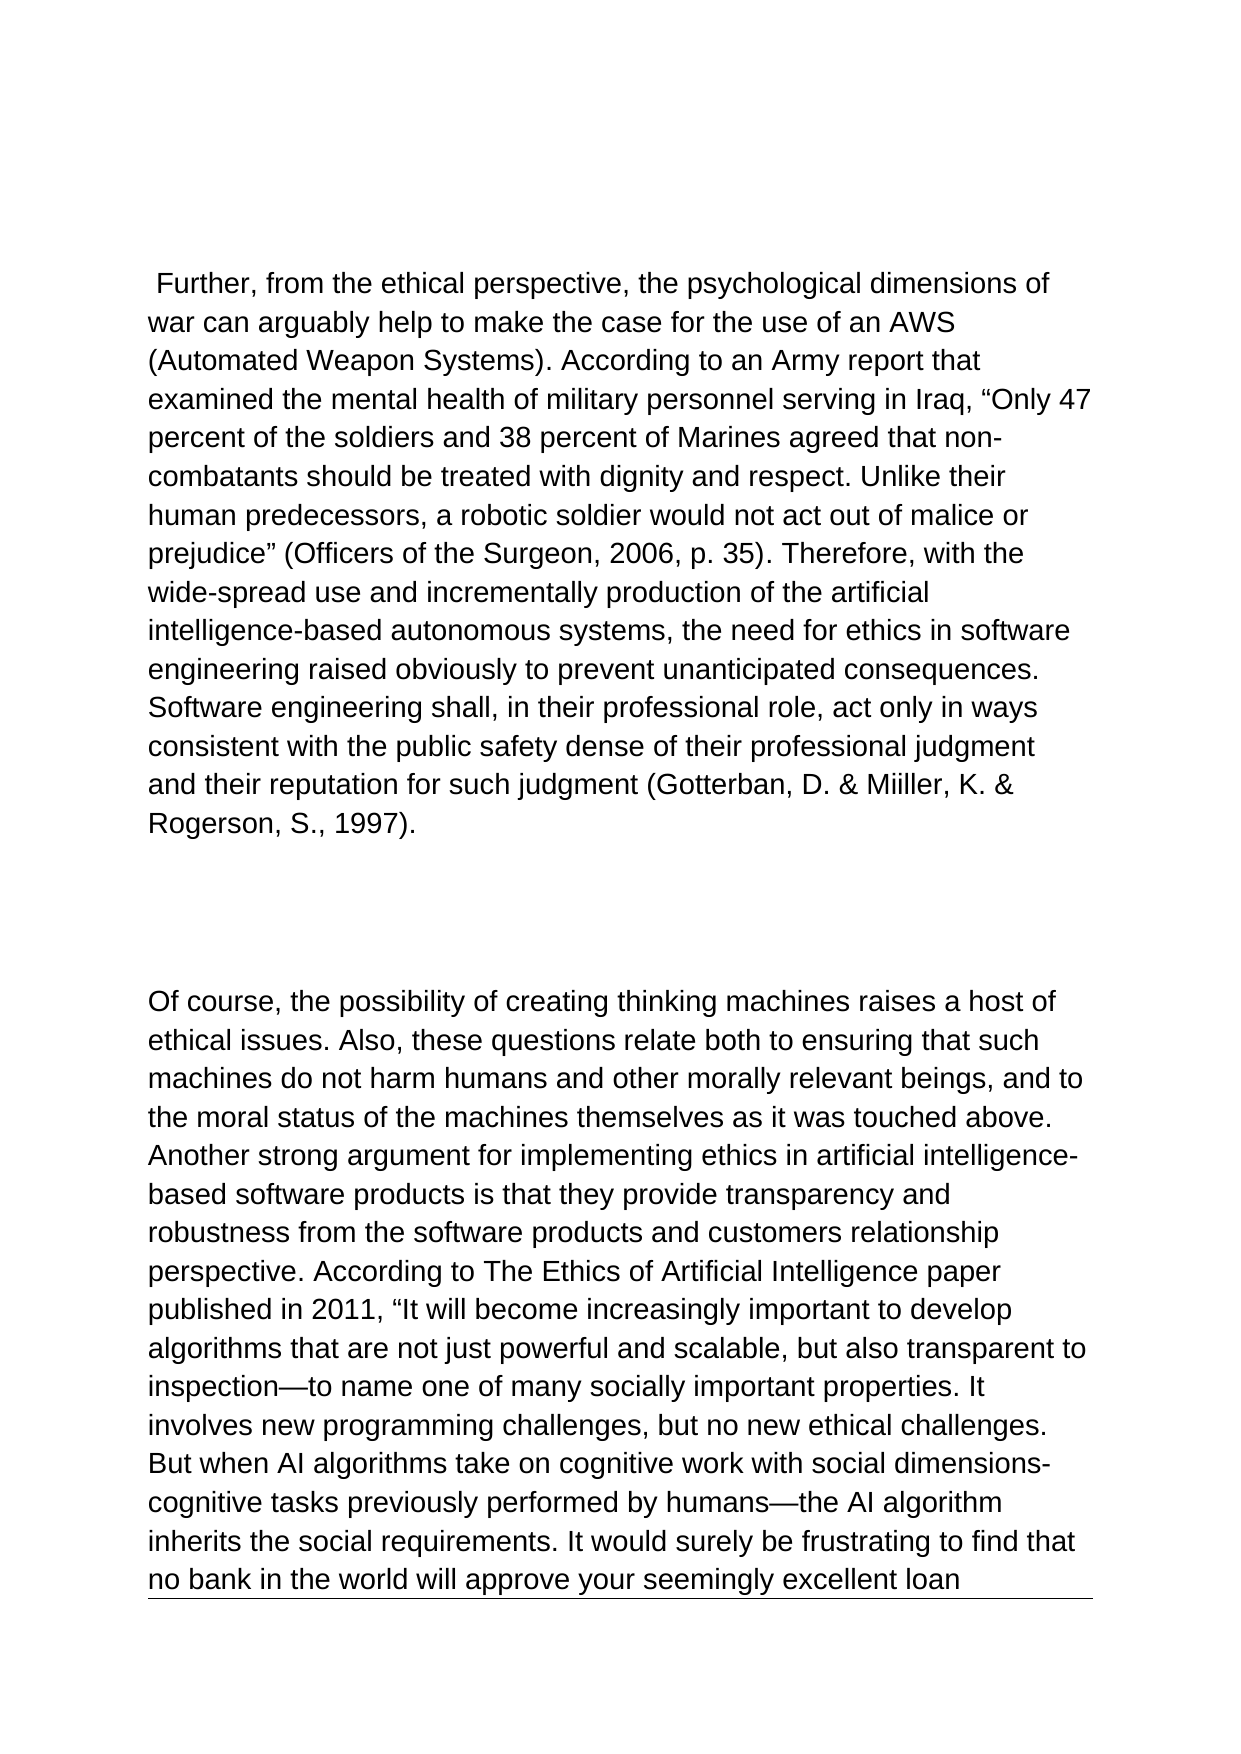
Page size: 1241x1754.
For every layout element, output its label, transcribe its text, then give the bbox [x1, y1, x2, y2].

text Further, from the ethical perspective, the psychological dimensions of war can arguably help to make the case for the use of an AWS (Automated Weapon Systems). According to an Army report that examined the mental health of military personnel serving in Iraq, “Only 47 percent of the soldiers and 38 percent of Marines agreed that non-combatants should be treated with dignity and respect. Unlike their human predecessors, a robotic soldier would not act out of malice or prejudice” (Officers of the Surgeon, 2006, p. 35). Therefore, with the wide-spread use and incrementally production of the artificial intelligence-based autonomous systems, the need for ethics in software engineering raised obviously to prevent unanticipated consequences. Software engineering shall, in their professional role, act only in ways consistent with the public safety dense of their professional judgment and their reputation for such judgment (Gotterban, D. & Miiller, K. & Rogerson, S., 1997). [148, 266, 1093, 839]
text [148, 984, 1093, 1598]
